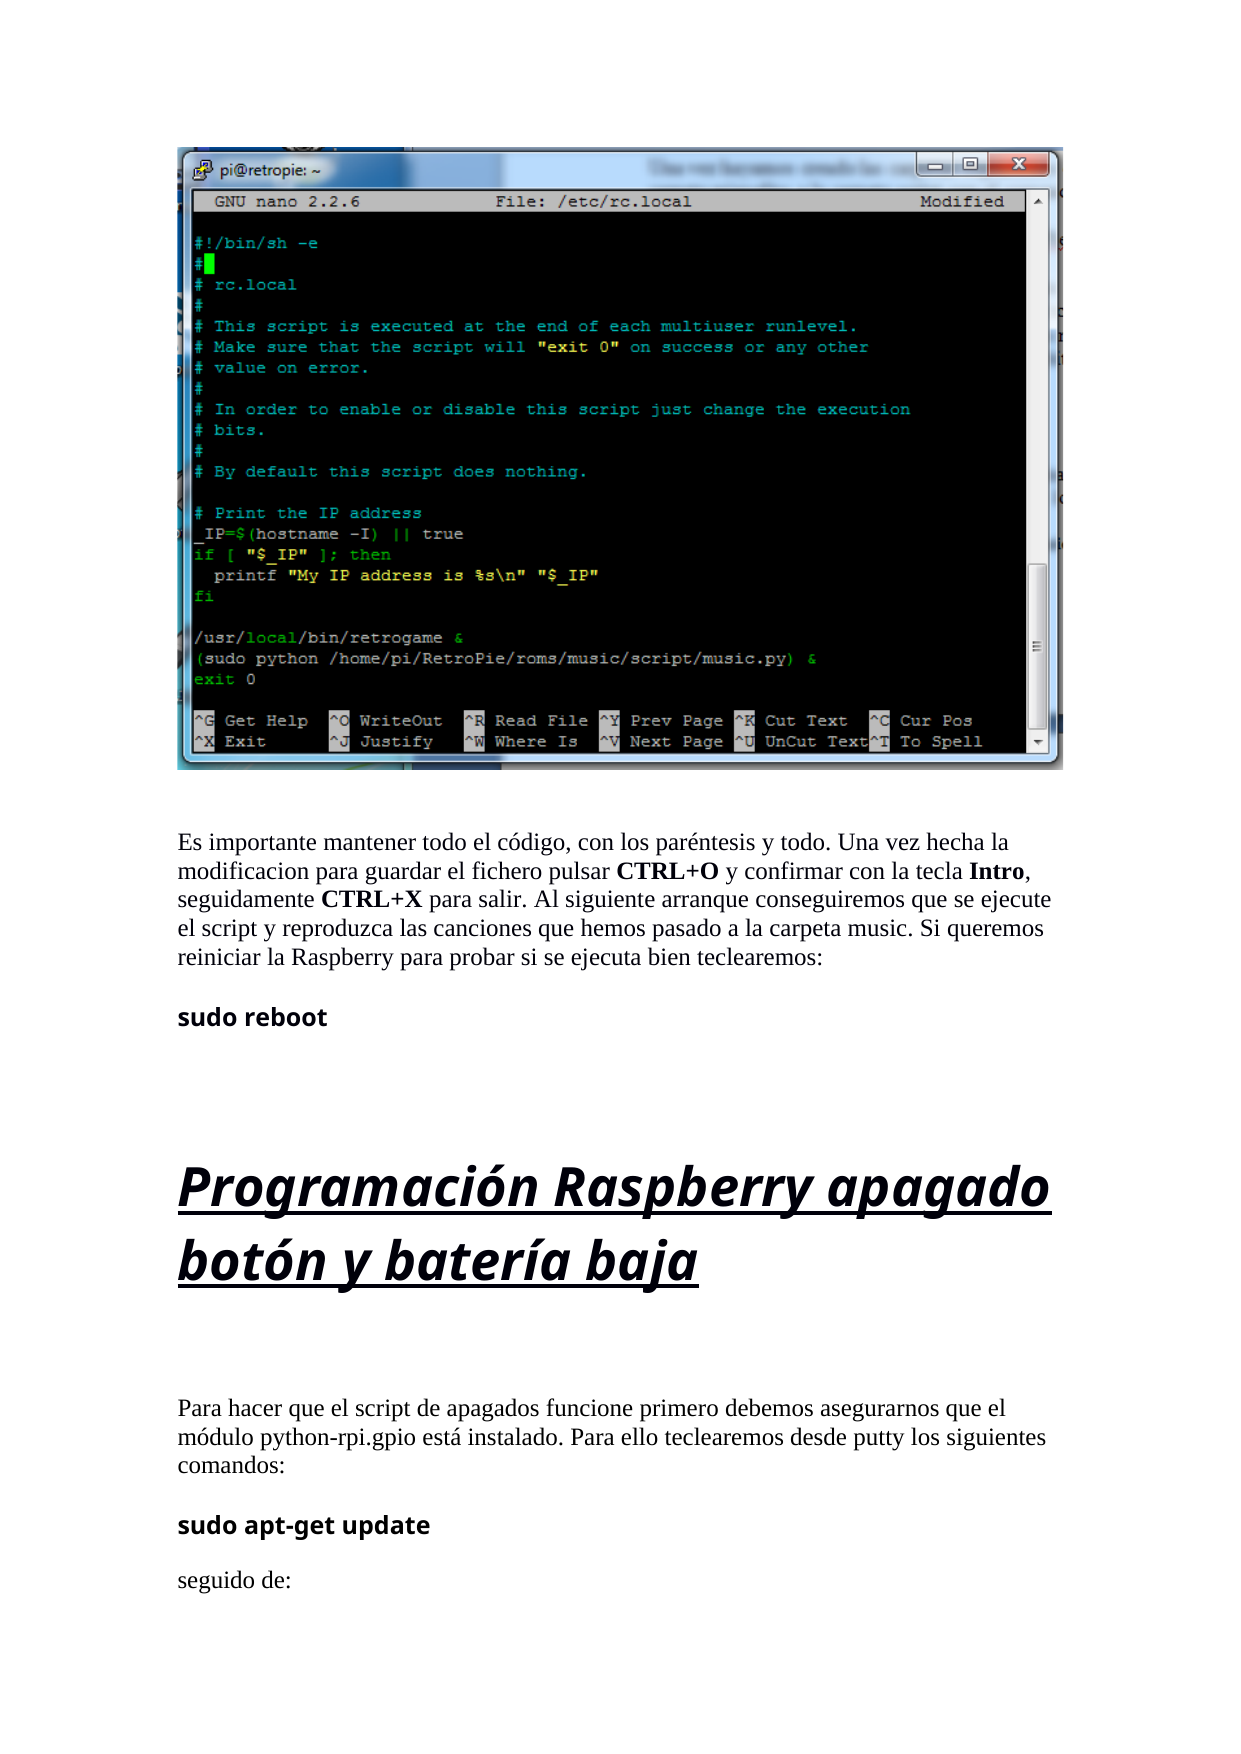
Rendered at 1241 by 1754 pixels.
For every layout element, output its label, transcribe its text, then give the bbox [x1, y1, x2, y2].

text Programación Raspberry apagado botón y batería baja [177, 1148, 1063, 1296]
text seguido de: [177, 1566, 1063, 1594]
text Para hacer que el script de apagados funcione primero debemos asegurarnos que el módulo python-rpi.gpio está instalado. Para ello teclearemos desde putty los siguientes comandos: [177, 1393, 1063, 1479]
text sudo reboot [177, 999, 1063, 1033]
text sudo apt-get update [177, 1508, 1063, 1542]
text Es importante mantener todo el código, con los paréntesis y todo. Una vez hecha la modificacion para guardar el fichero pulsar CTRL+O y confirmar con la tecla Intro, seguidamente CTRL+X para salir. Al siguiente arranque conseguiremos que se ejecute el script y reproduzca las canciones que hemos pasado a la carpeta music. Si queremos reiniciar la Raspberry para probar si se ejecuta bien teclearemos: [177, 827, 1063, 971]
picture [177, 147, 1064, 770]
